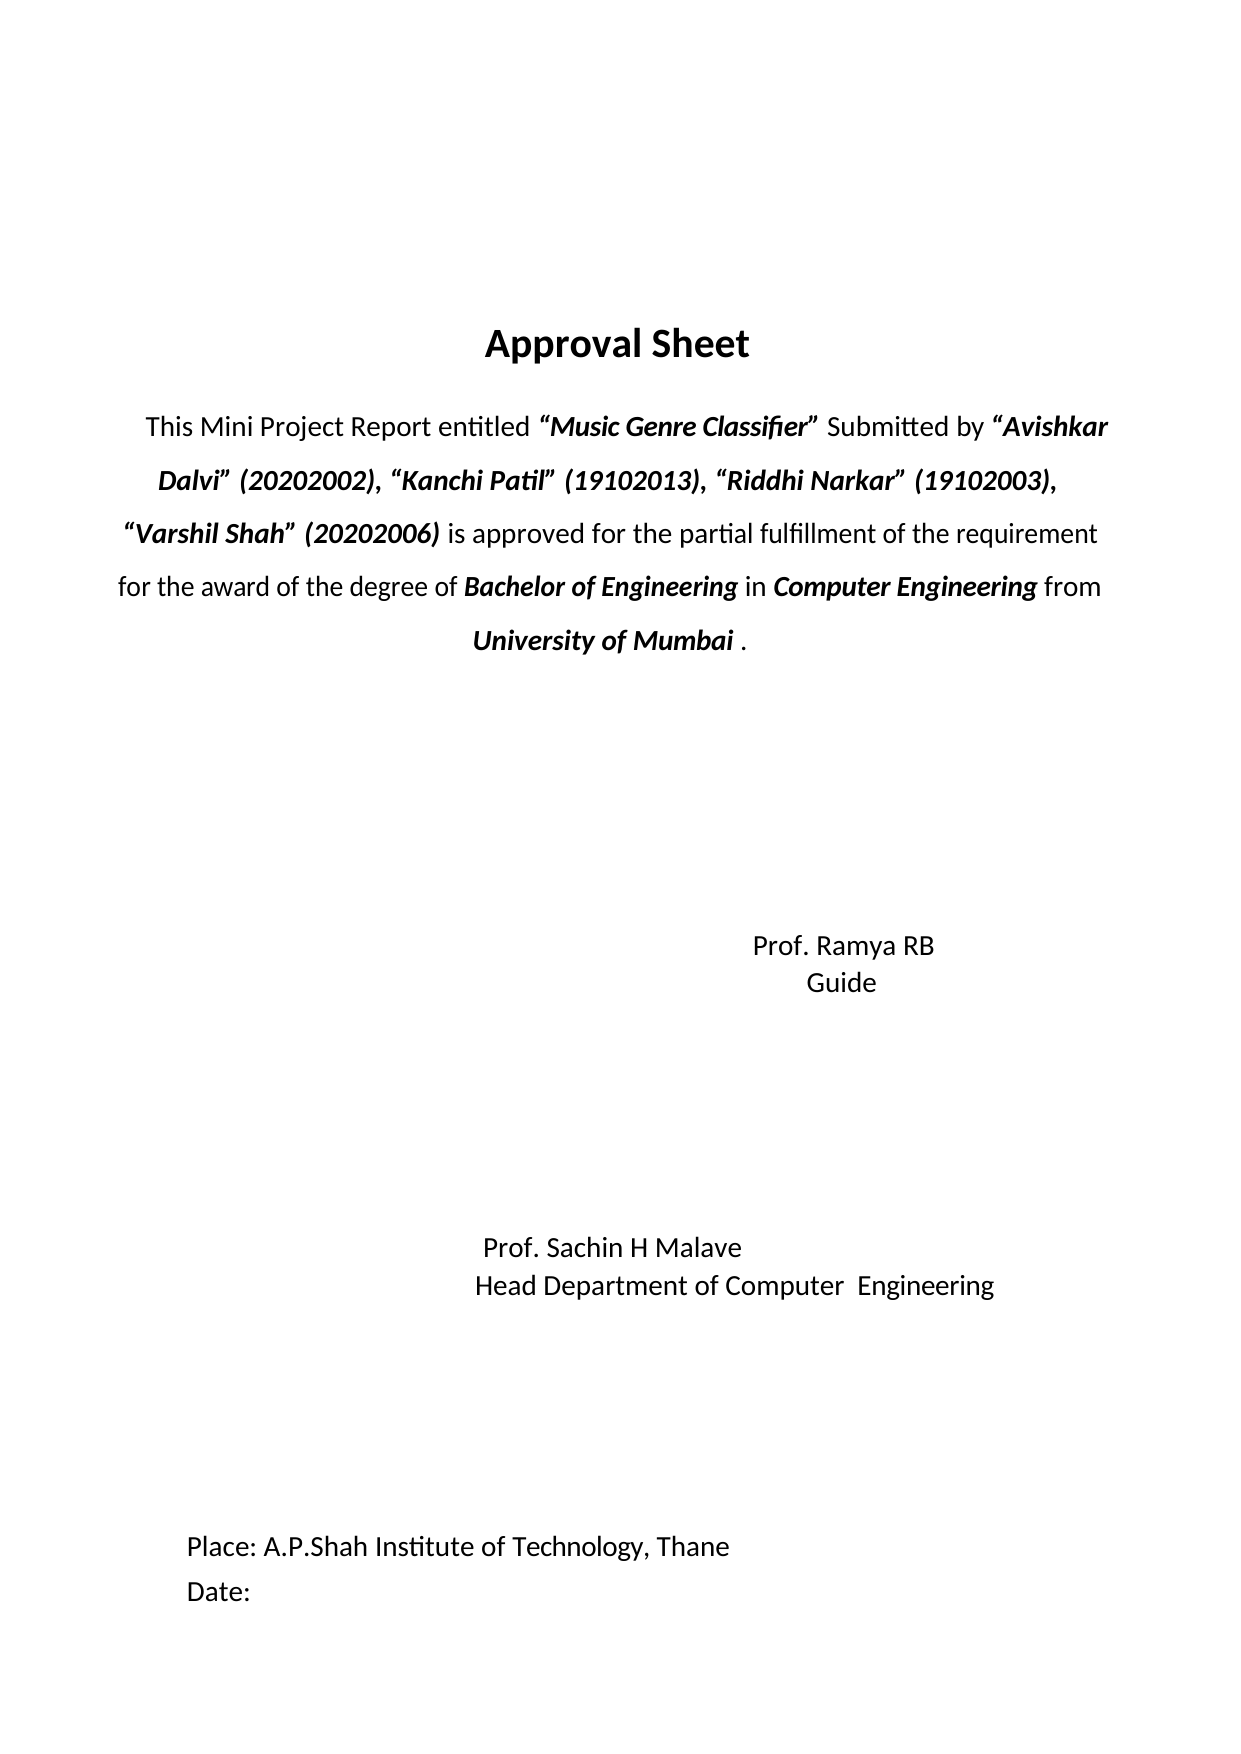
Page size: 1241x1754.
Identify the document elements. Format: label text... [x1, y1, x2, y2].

text This Mini Project Report entitled “Music Genre Classifier” Submitted by “Avishkar Dalvi” (20202002), “Kanchi Patil” (19102013), “Riddhi Narkar” (19102003), “Varshil Shah” (20202006) is approved for the partial fulfillment of the requirement for the award of the degree of Bachelor of Engineering in Computer Engineering from University of Mumbai . [108, 408, 1112, 658]
text Prof. Ramya RB [187, 927, 1240, 962]
text Head Department of Computer Engineering [475, 1267, 1240, 1303]
text Approval Sheet [137, 317, 1097, 367]
text Date: [187, 1573, 694, 1608]
text Place: A.P.Shah Institute of Technology, Thane [187, 1528, 742, 1563]
text Guide [187, 964, 1240, 1000]
text Prof. Sachin H Malave [483, 1229, 1240, 1265]
